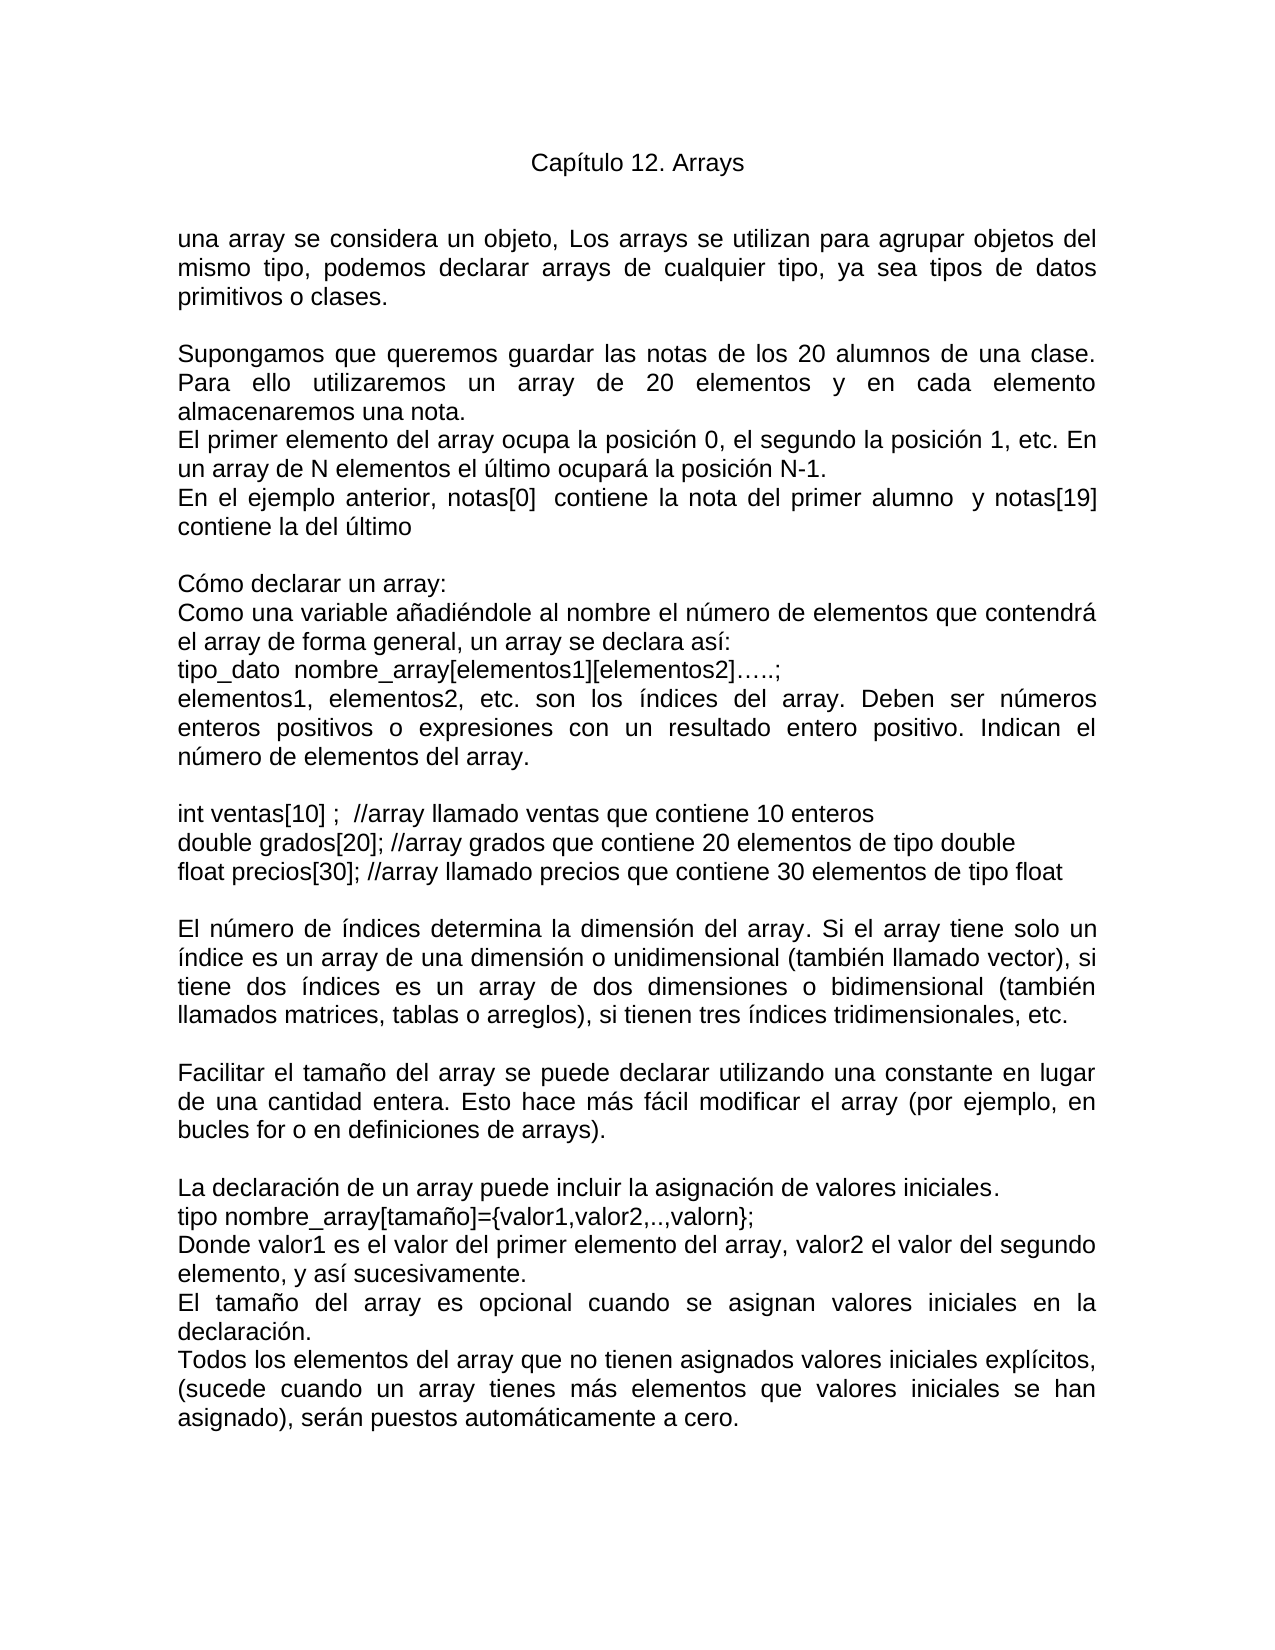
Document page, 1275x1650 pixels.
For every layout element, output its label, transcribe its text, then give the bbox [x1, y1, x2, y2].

text Cómo declarar un array: [177, 569, 1098, 598]
text Todos los elementos del array que no tienen asignados valores iniciales explícitos, (sucede cuando un array tienes más elementos que valores iniciales se han asignado), serán puestos automáticamente a cero. [177, 1345, 1098, 1432]
text una array se considera un objeto, Los arrays se utilizan para agrupar objetos del mismo tipo, podemos declarar arrays de cualquier tipo, ya sea tipos de datos primitivos o clases. [177, 224, 1098, 310]
text En el ejemplo anterior, notas[0] contiene la nota del primer alumno y notas[19] contiene la del último [177, 483, 1098, 540]
text Facilitar el tamaño del array se puede declarar utilizando una constante en lugar de una cantidad entera. Esto hace más fácil modificar el array (por ejemplo, en bucles for o en definiciones de arrays). [177, 1058, 1098, 1144]
text int ventas[10] ; //array llamado ventas que contiene 10 enteros [177, 799, 1098, 828]
text Capítulo 12. Arrays [177, 148, 1098, 176]
text El número de índices determina la dimensión del array. Si el array tiene solo un índice es un array de una dimensión o unidimensional (también llamado vector), si tiene dos índices es un array de dos dimensiones o bidimensional (también llamados matrices, tablas o arreglos), si tienen tres índices tridimensionales, etc. [177, 914, 1098, 1029]
text El tamaño del array es opcional cuando se asignan valores iniciales en la declaración. [177, 1288, 1098, 1345]
text Donde valor1 es el valor del primer elemento del array, valor2 el valor del segundo elemento, y así sucesivamente. [177, 1230, 1098, 1288]
text tipo nombre_array[tamaño]={valor1,valor2,..,valorn}; [177, 1202, 1098, 1230]
text elementos1, elementos2, etc. son los índices del array. Deben ser números enteros positivos o expresiones con un resultado entero positivo. Indican el número de elementos del array. [177, 684, 1098, 770]
text Supongamos que queremos guardar las notas de los 20 alumnos de una clase. Para ello utilizaremos un array de 20 elementos y en cada elemento almacenaremos una nota. [177, 339, 1098, 425]
text El primer elemento del array ocupa la posición 0, el segundo la posición 1, etc. En un array de N elementos el último ocupará la posición N-1. [177, 425, 1098, 483]
text La declaración de un array puede incluir la asignación de valores iniciales. [177, 1173, 1098, 1202]
text Como una variable añadiéndole al nombre el número de elementos que contendrá el array de forma general, un array se declara así: [177, 598, 1098, 655]
text tipo_dato nombre_array[elementos1][elementos2]…..; [177, 655, 1098, 684]
text float precios[30]; //array llamado precios que contiene 30 elementos de tipo float [177, 857, 1098, 885]
text double grados[20]; //array grados que contiene 20 elementos de tipo double [177, 828, 1098, 857]
